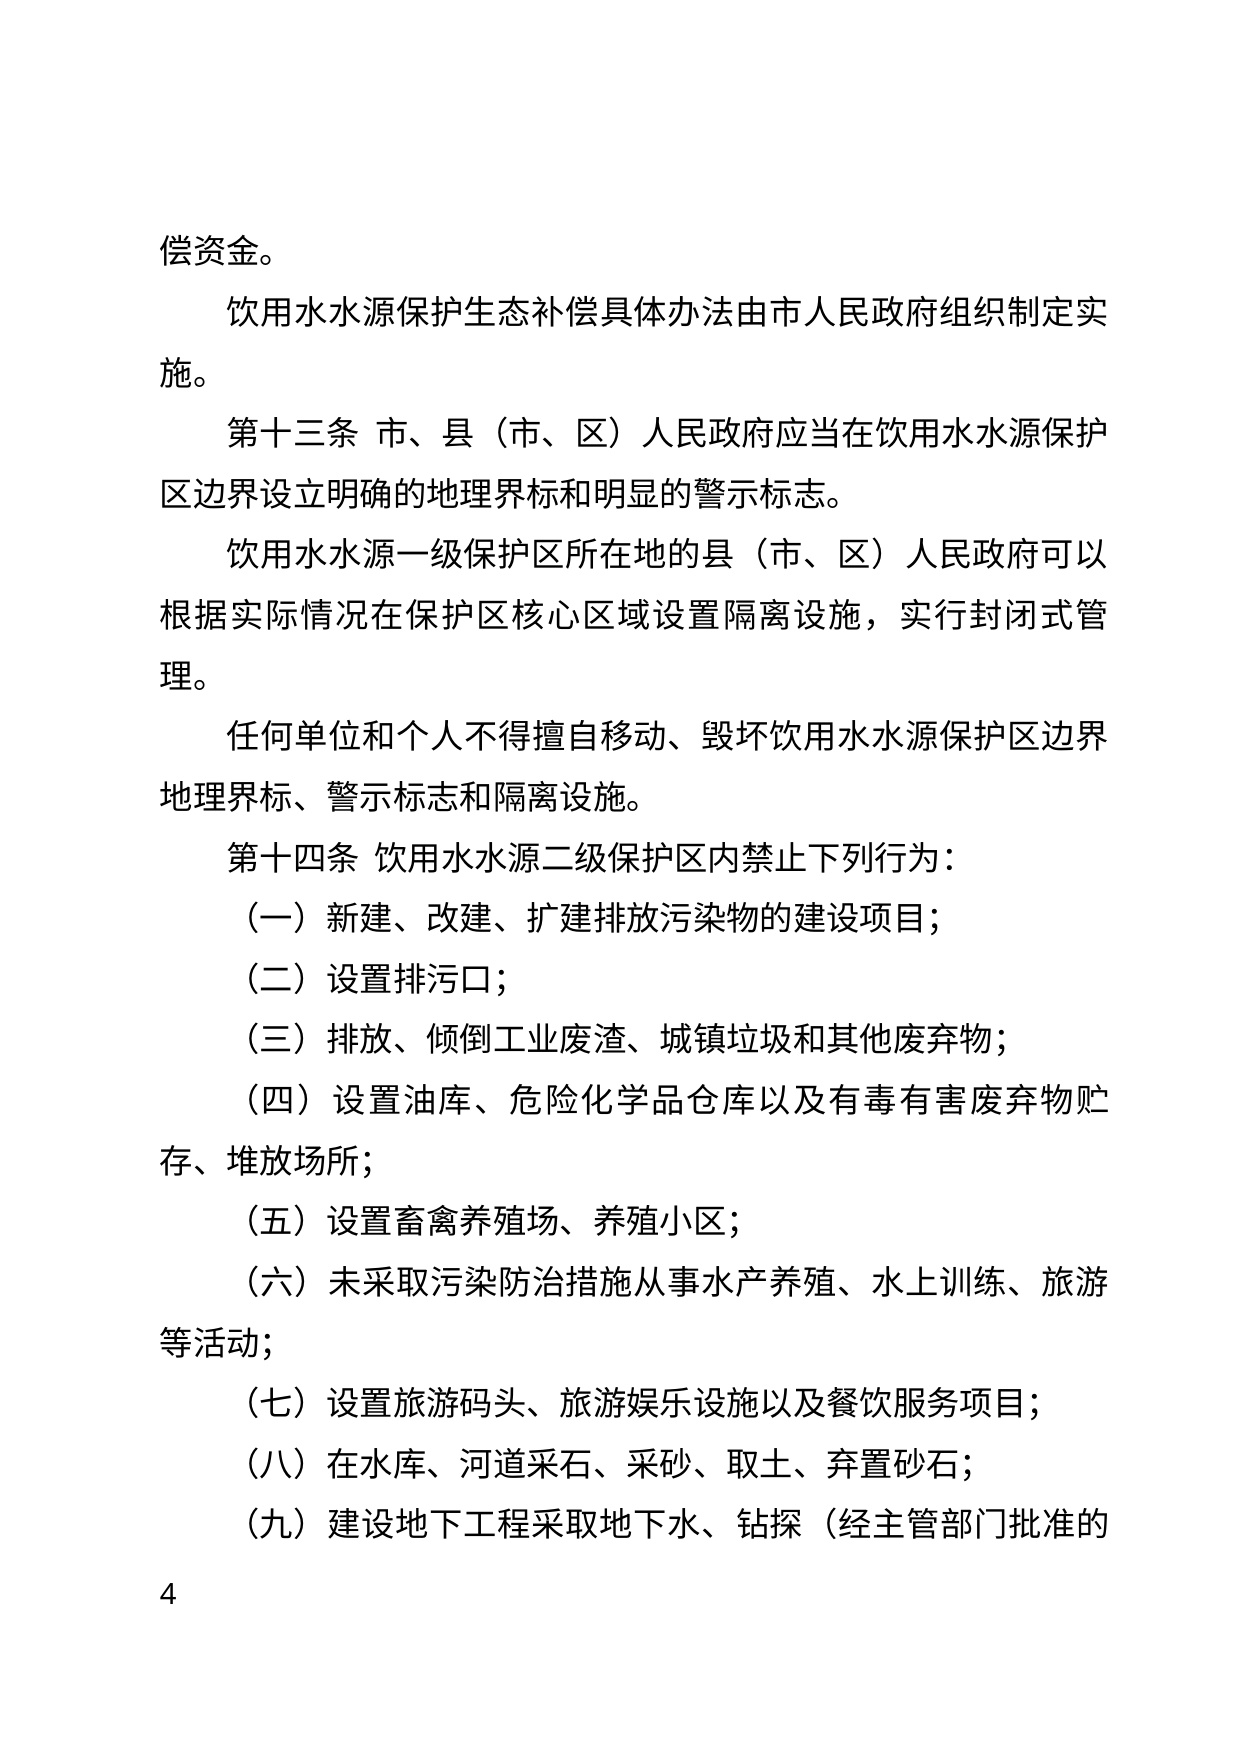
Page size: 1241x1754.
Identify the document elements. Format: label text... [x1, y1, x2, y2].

text （二）设置排污口； [159, 946, 1110, 1007]
text 饮用水水源一级保护区所在地的县（市、区）人民政府可以根据实际情况在保护区核心区域设置隔离设施，实行封闭式管理。 [159, 522, 1110, 704]
text 饮用水水源保护生态补偿具体办法由市人民政府组织制定实施。 [159, 279, 1110, 401]
text （四）设置油库、危险化学品仓库以及有毒有害废弃物贮存、堆放场所； [159, 1068, 1110, 1189]
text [159, 1492, 1110, 1553]
text （六）未采取污染防治措施从事水产养殖、水上训练、旅游等活动； [159, 1249, 1110, 1371]
text （七）设置旅游码头、旅游娱乐设施以及餐饮服务项目； [159, 1371, 1110, 1431]
text 第十四条 饮用水水源二级保护区内禁止下列行为： [159, 825, 1110, 886]
text （八）在水库、河道采石、采砂、取土、弃置砂石； [159, 1431, 1110, 1492]
text （一）新建、改建、扩建排放污染物的建设项目； [159, 886, 1110, 946]
text 第十三条 市、县（市、区）人民政府应当在饮用水水源保护区边界设立明确的地理界标和明显的警示标志。 [159, 401, 1110, 522]
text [159, 219, 1110, 279]
text （三）排放、倾倒工业废渣、城镇垃圾和其他废弃物； [159, 1007, 1110, 1068]
text （五）设置畜禽养殖场、养殖小区； [159, 1189, 1110, 1249]
text 任何单位和个人不得擅自移动、毁坏饮用水水源保护区边界地理界标、警示标志和隔离设施。 [159, 704, 1110, 825]
